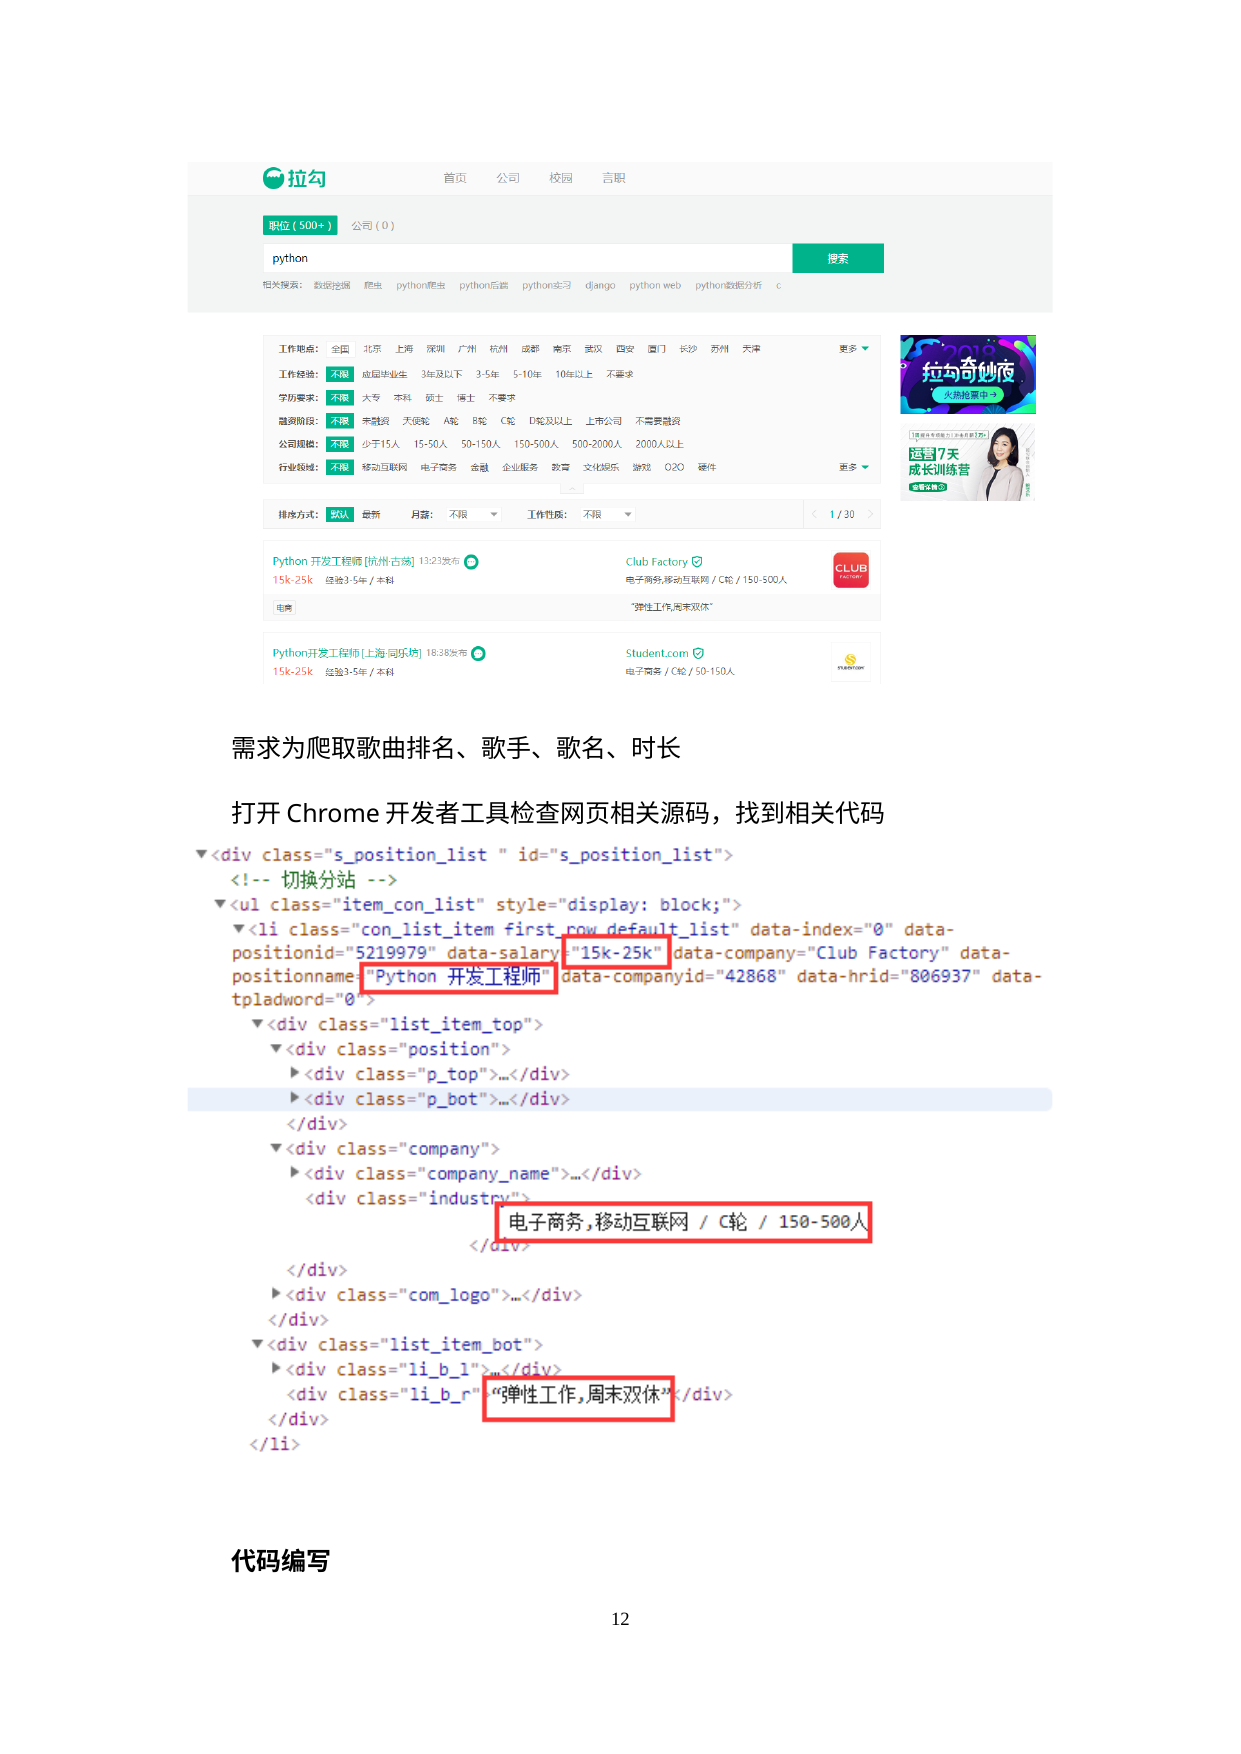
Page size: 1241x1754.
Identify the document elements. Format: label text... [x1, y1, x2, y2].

picture [187, 844, 1053, 1455]
list 需求为爬取歌曲排名、歌手、歌名、时长 [187, 714, 1058, 779]
list 代码编写 [187, 1527, 1058, 1592]
list 打开Chrome开发者工具检查网页相关源码，找到相关代码 [187, 779, 1058, 844]
picture [187, 162, 1053, 684]
